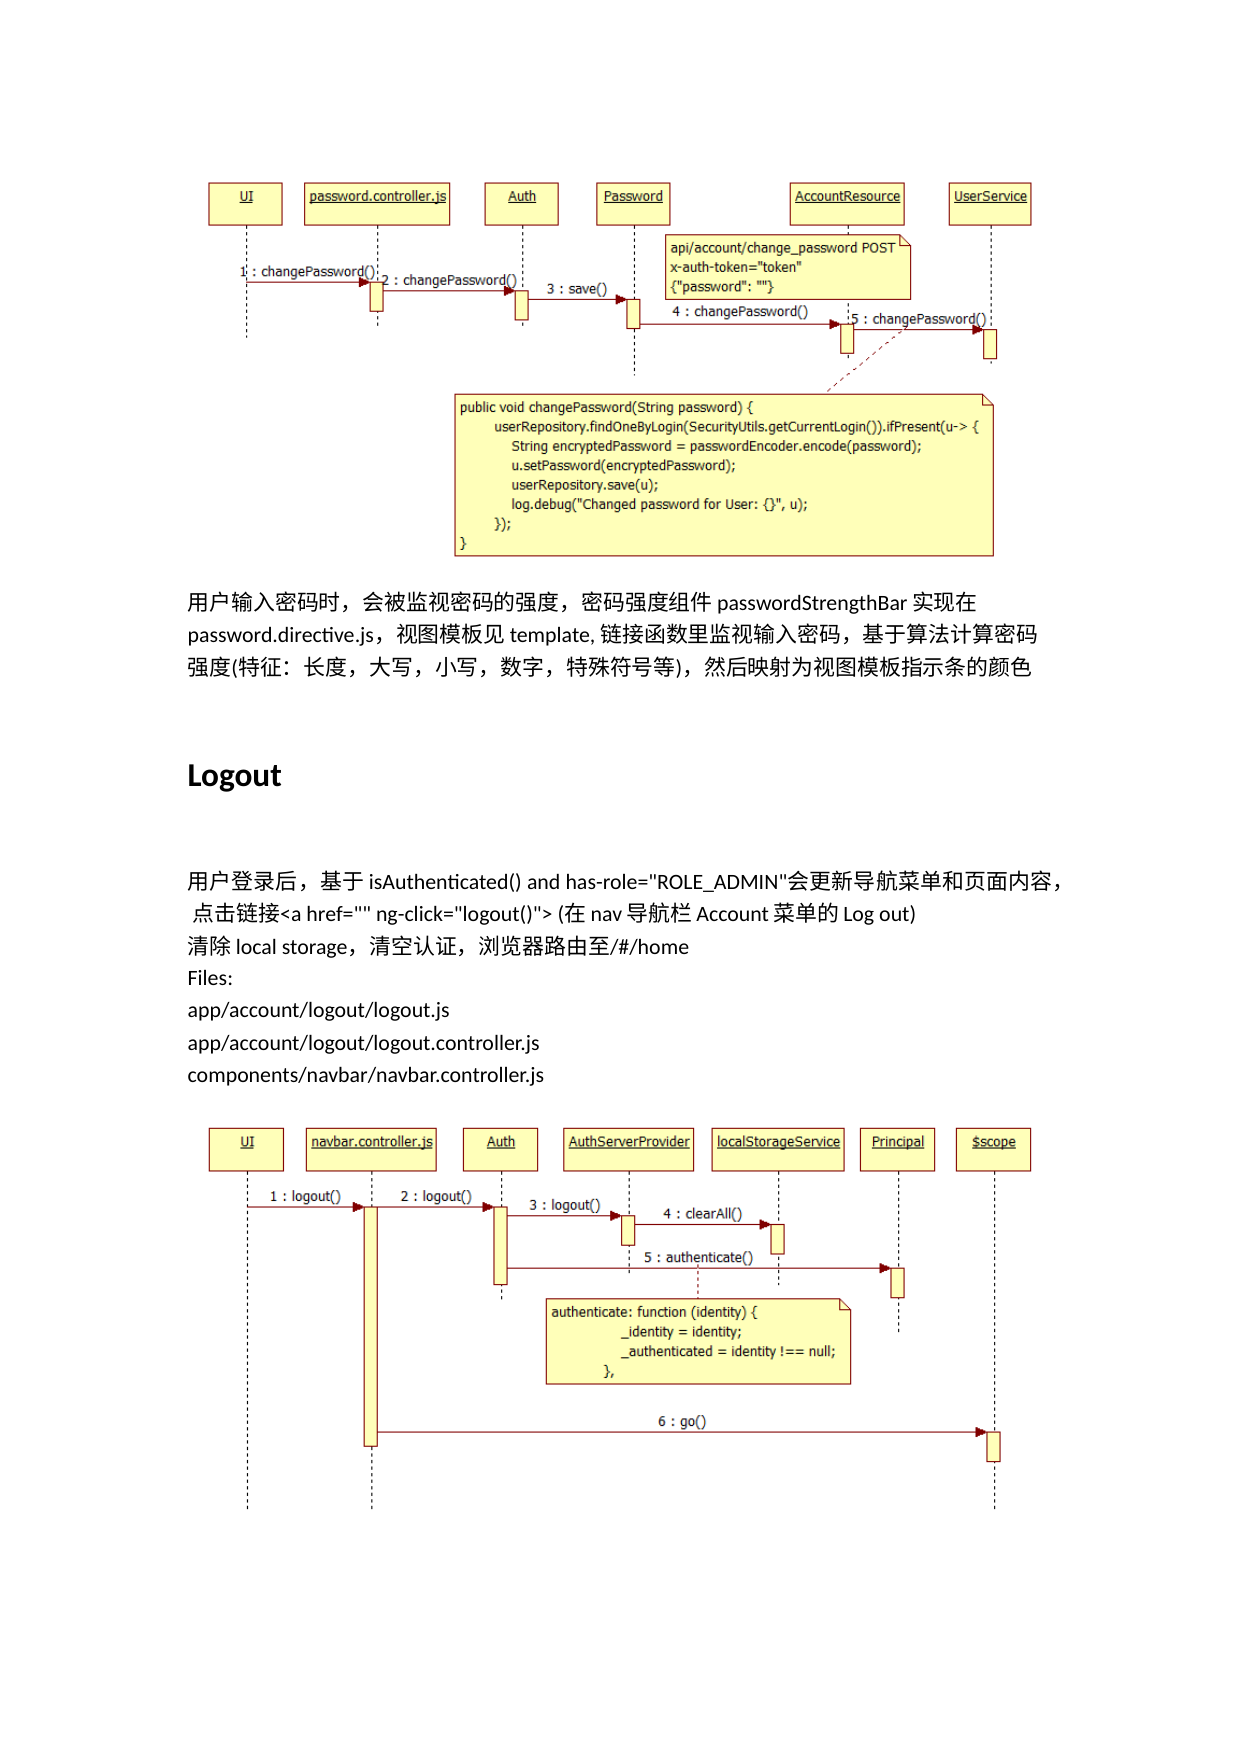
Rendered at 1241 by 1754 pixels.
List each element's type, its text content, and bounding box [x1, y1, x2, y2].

text 清除local storage，清空认证，浏览器路由至/#/home [187, 928, 1053, 961]
picture [187, 1106, 1053, 1531]
picture [187, 162, 1053, 578]
text Files: [187, 961, 1053, 993]
subtitle Logout [187, 742, 1053, 807]
text app/account/logout/logout.js [187, 993, 1053, 1026]
text 用户登录后，基于isAuthenticated() and has-role="ROLE_ADMIN"会更新导航菜单和页面内容， 点击链接<a href="" ng-click="logout()"> (在nav导航栏Account菜单的Log out) [187, 863, 1053, 928]
text components/navbar/navbar.controller.js [187, 1058, 1053, 1091]
text 用户输入密码时，会被监视密码的强度，密码强度组件passwordStrengthBar实现在password.directive.js，视图模板见template, 链接函数里监视输入密码，基于算法计算密码强度(特征：长度，大写，小写，数字，特殊符号等)，然后映射为视图模板指示条的颜色 [187, 584, 1053, 682]
text app/account/logout/logout.controller.js [187, 1026, 1053, 1058]
